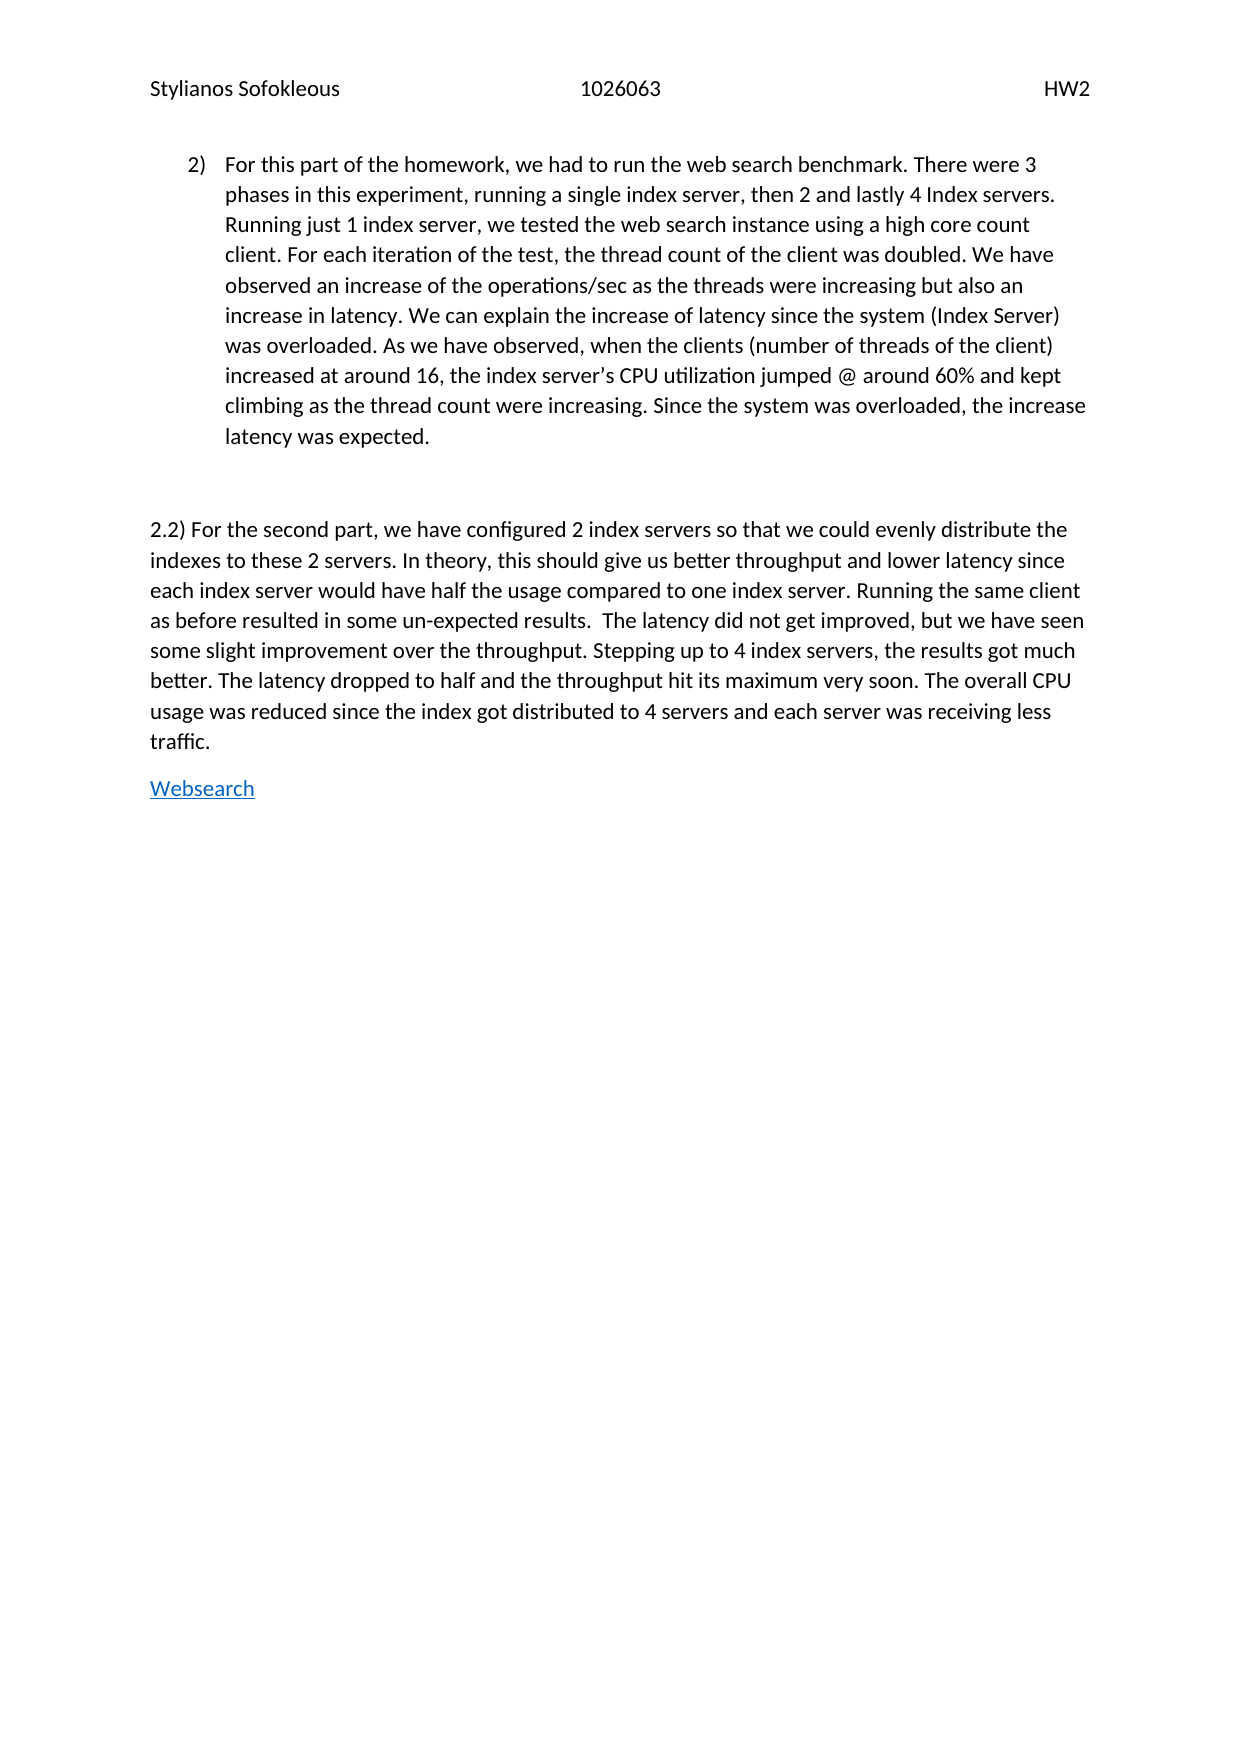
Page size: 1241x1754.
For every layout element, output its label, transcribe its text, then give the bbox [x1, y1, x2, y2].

text 2.2) For the second part, we have configured 2 index servers so that we could evenly distribute the indexes to these 2 servers. In theory, this should give us better throughput and lower latency since each index server would have half the usage compared to one index server. Running the same client as before resulted in some un-expected results. The latency did not get improved, but we have seen some slight improvement over the throughput. Stepping up to 4 index servers, the results got much better. The latency dropped to half and the throughput hit its maximum very soon. The overall CPU usage was reduced since the index got distributed to 4 servers and each server was receiving less traffic. [150, 516, 1090, 755]
list For this part of the homework, we had to run the web search benchmark. There were 3 phases in this experiment, running a single index server, then 2 and lastly 4 Index servers. Running just 1 index server, we tested the web search instance using a high core count client. For each iteration of the test, the thread count of the client was doubled. We have observed an increase of the operations/sec as the threads were increasing but also an increase in latency. We can explain the increase of latency since the system (Index Server) was overloaded. As we have observed, when the clients (number of threads of the client) increased at around 16, the index server’s CPU utilization jumped @ around 60% and kept climbing as the thread count were increasing. Since the system was overloaded, the increase latency was expected. [187, 150, 1090, 450]
text Websearch [150, 774, 1090, 802]
